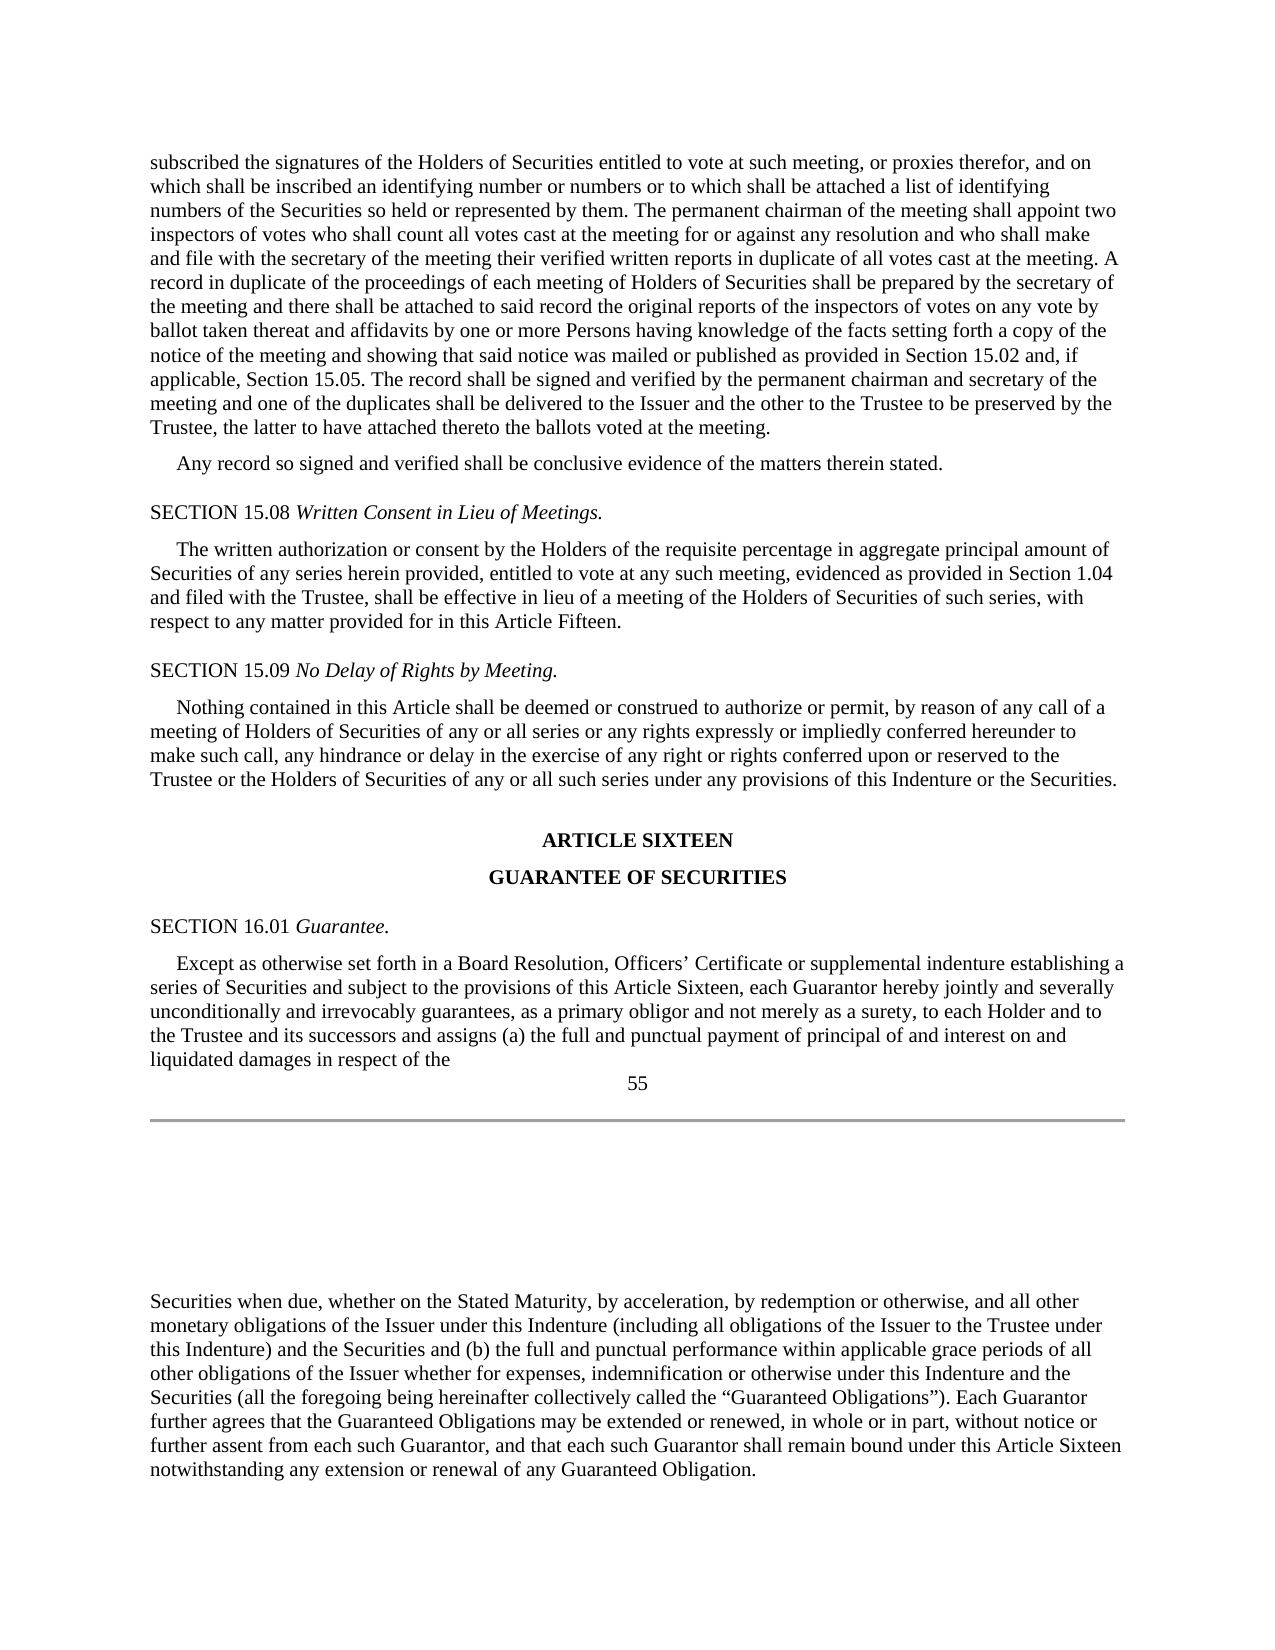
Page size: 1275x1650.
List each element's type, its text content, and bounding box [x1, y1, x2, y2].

text Any record so signed and verified shall be conclusive evidence of the matters therein stated. [150, 451, 1125, 475]
text SECTION 15.09 No Delay of Rights by Meeting. [150, 658, 1125, 682]
text Except as otherwise set forth in a Board Resolution, Officers’ Certificate or supplemental indenture establishing a series of Securities and subject to the provisions of this Article Sixteen, each Guarantor hereby jointly and severally unconditionally and irrevocably guarantees, as a primary obligor and not merely as a surety, to each Holder and to the Trustee and its successors and assigns (a) the full and punctual payment of principal of and interest on and liquidated damages in respect of the [150, 951, 1125, 1071]
text The written authorization or consent by the Holders of the requisite percentage in aggregate principal amount of Securities of any series herein provided, entitled to vote at any such meeting, evidenced as provided in Section 1.04 and filed with the Trustee, shall be effective in lieu of a meeting of the Holders of Securities of such series, with respect to any matter provided for in this Article Fifteen. [150, 537, 1125, 633]
text SECTION 16.01 Guarantee. [150, 914, 1125, 938]
text Nothing contained in this Article shall be deemed or construed to authorize or permit, by reason of any call of a meeting of Holders of Securities of any or all series or any rights expressly or impliedly conferred hereunder to make such call, any hindrance or delay in the exercise of any right or rights conferred upon or reserved to the Trustee or the Holders of Securities of any or all such series under any provisions of this Indenture or the Securities. [150, 695, 1125, 791]
text Securities when due, whether on the Stated Maturity, by acceleration, by redemption or otherwise, and all other monetary obligations of the Issuer under this Indenture (including all obligations of the Issuer to the Trustee under this Indenture) and the Securities and (b) the full and punctual performance within applicable grace periods of all other obligations of the Issuer whether for expenses, indemnification or otherwise under this Indenture and the Securities (all the foregoing being hereinafter collectively called the “Guaranteed Obligations”). Each Guarantor further agrees that the Guaranteed Obligations may be extended or renewed, in whole or in part, without notice or further assent from each such Guarantor, and that each such Guarantor shall remain bound under this Article Sixteen notwithstanding any extension or renewal of any Guaranteed Obligation. [150, 1289, 1125, 1481]
text SECTION 15.08 Written Consent in Lieu of Meetings. [150, 500, 1125, 524]
text ARTICLE SIXTEEN [150, 828, 1125, 852]
text GUARANTEE OF SECURITIES [150, 865, 1125, 889]
text 55 [150, 1071, 1125, 1095]
